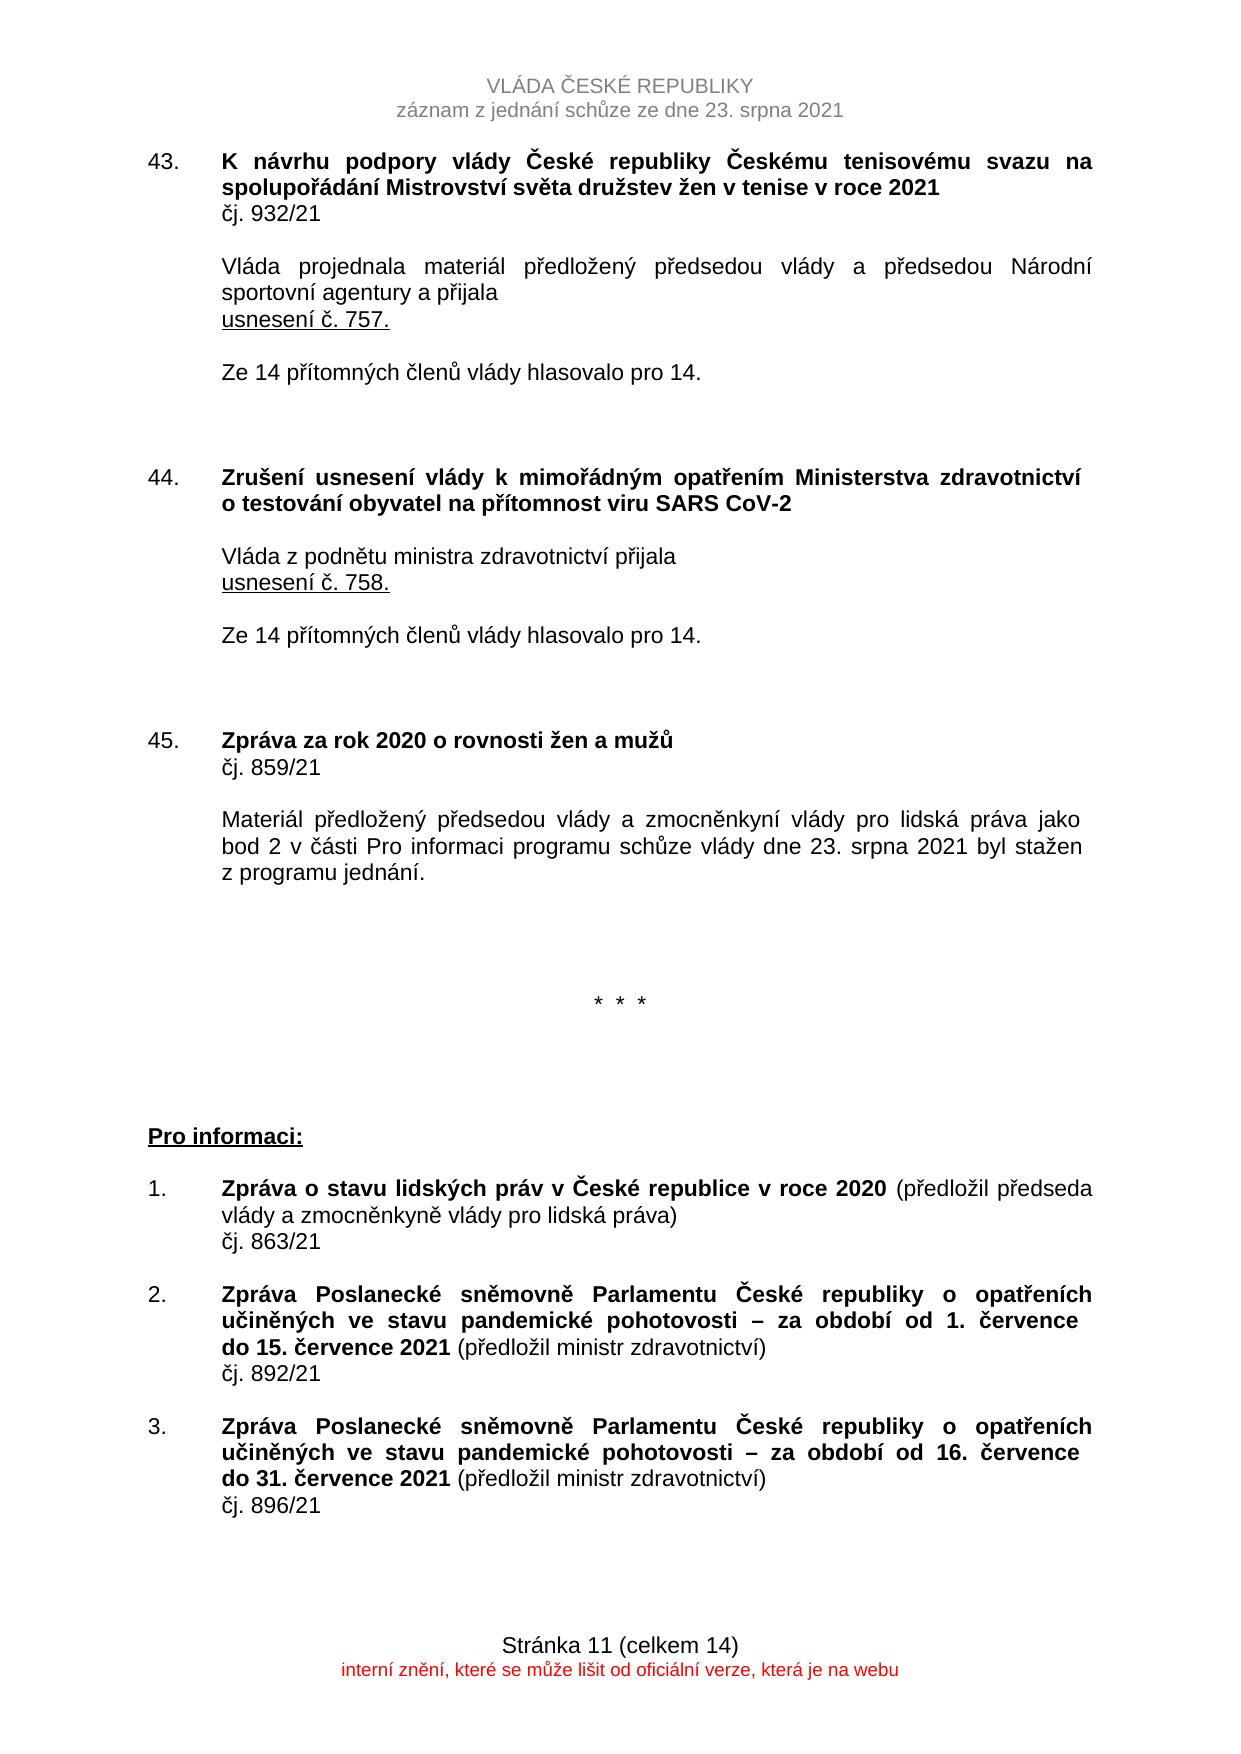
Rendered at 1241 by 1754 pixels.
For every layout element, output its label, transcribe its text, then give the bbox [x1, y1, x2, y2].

text 44. Zrušení usnesení vlády k mimořádným opatřením Ministerstva zdravotnictví o testování obyvatel na přítomnost viru SARS CoV-2 [148, 464, 1093, 517]
text čj. 859/21 [148, 754, 1093, 780]
text čj. 932/21 [148, 200, 1093, 227]
text 2. Zpráva Poslanecké sněmovně Parlamentu České republiky o opatřeních učiněných ve stavu pandemické pohotovosti – za období od 1. července do 15. července 2021 (předložil ministr zdravotnictví) [148, 1281, 1093, 1360]
text usnesení č. 758. [148, 569, 1093, 596]
text Ze 14 přítomných členů vlády hlasovalo pro 14. [148, 358, 1093, 385]
text 43. K návrhu podpory vlády České republiky Českému tenisovému svazu na spolupořádání Mistrovství světa družstev žen v tenise v roce 2021 [148, 148, 1093, 200]
text čj. 863/21 [148, 1228, 1093, 1254]
text usnesení č. 757. [148, 306, 1093, 332]
text 1. Zpráva o stavu lidských práv v České republice v roce 2020 (předložil předseda vlády a zmocněnkyně vlády pro lidská práva) [148, 1175, 1093, 1228]
text * * * [148, 991, 1093, 1017]
text čj. 896/21 [148, 1492, 1093, 1518]
text 45. Zpráva za rok 2020 o rovnosti žen a mužů [148, 727, 1093, 754]
text 3. Zpráva Poslanecké sněmovně Parlamentu České republiky o opatřeních učiněných ve stavu pandemické pohotovosti – za období od 16. července do 31. července 2021 (předložil ministr zdravotnictví) [148, 1413, 1093, 1492]
text Pro informaci: [148, 1123, 1093, 1149]
text Ze 14 přítomných členů vlády hlasovalo pro 14. [148, 622, 1093, 648]
text Vláda projednala materiál předložený předsedou vlády a předsedou Národní sportovní agentury a přijala [148, 253, 1093, 306]
text čj. 892/21 [148, 1360, 1093, 1386]
text Materiál předložený předsedou vlády a zmocněnkyní vlády pro lidská práva jako bod 2 v části Pro informaci programu schůze vlády dne 23. srpna 2021 byl stažen z programu jednání. [148, 806, 1093, 886]
text Vláda z podnětu ministra zdravotnictví přijala [148, 543, 1093, 569]
